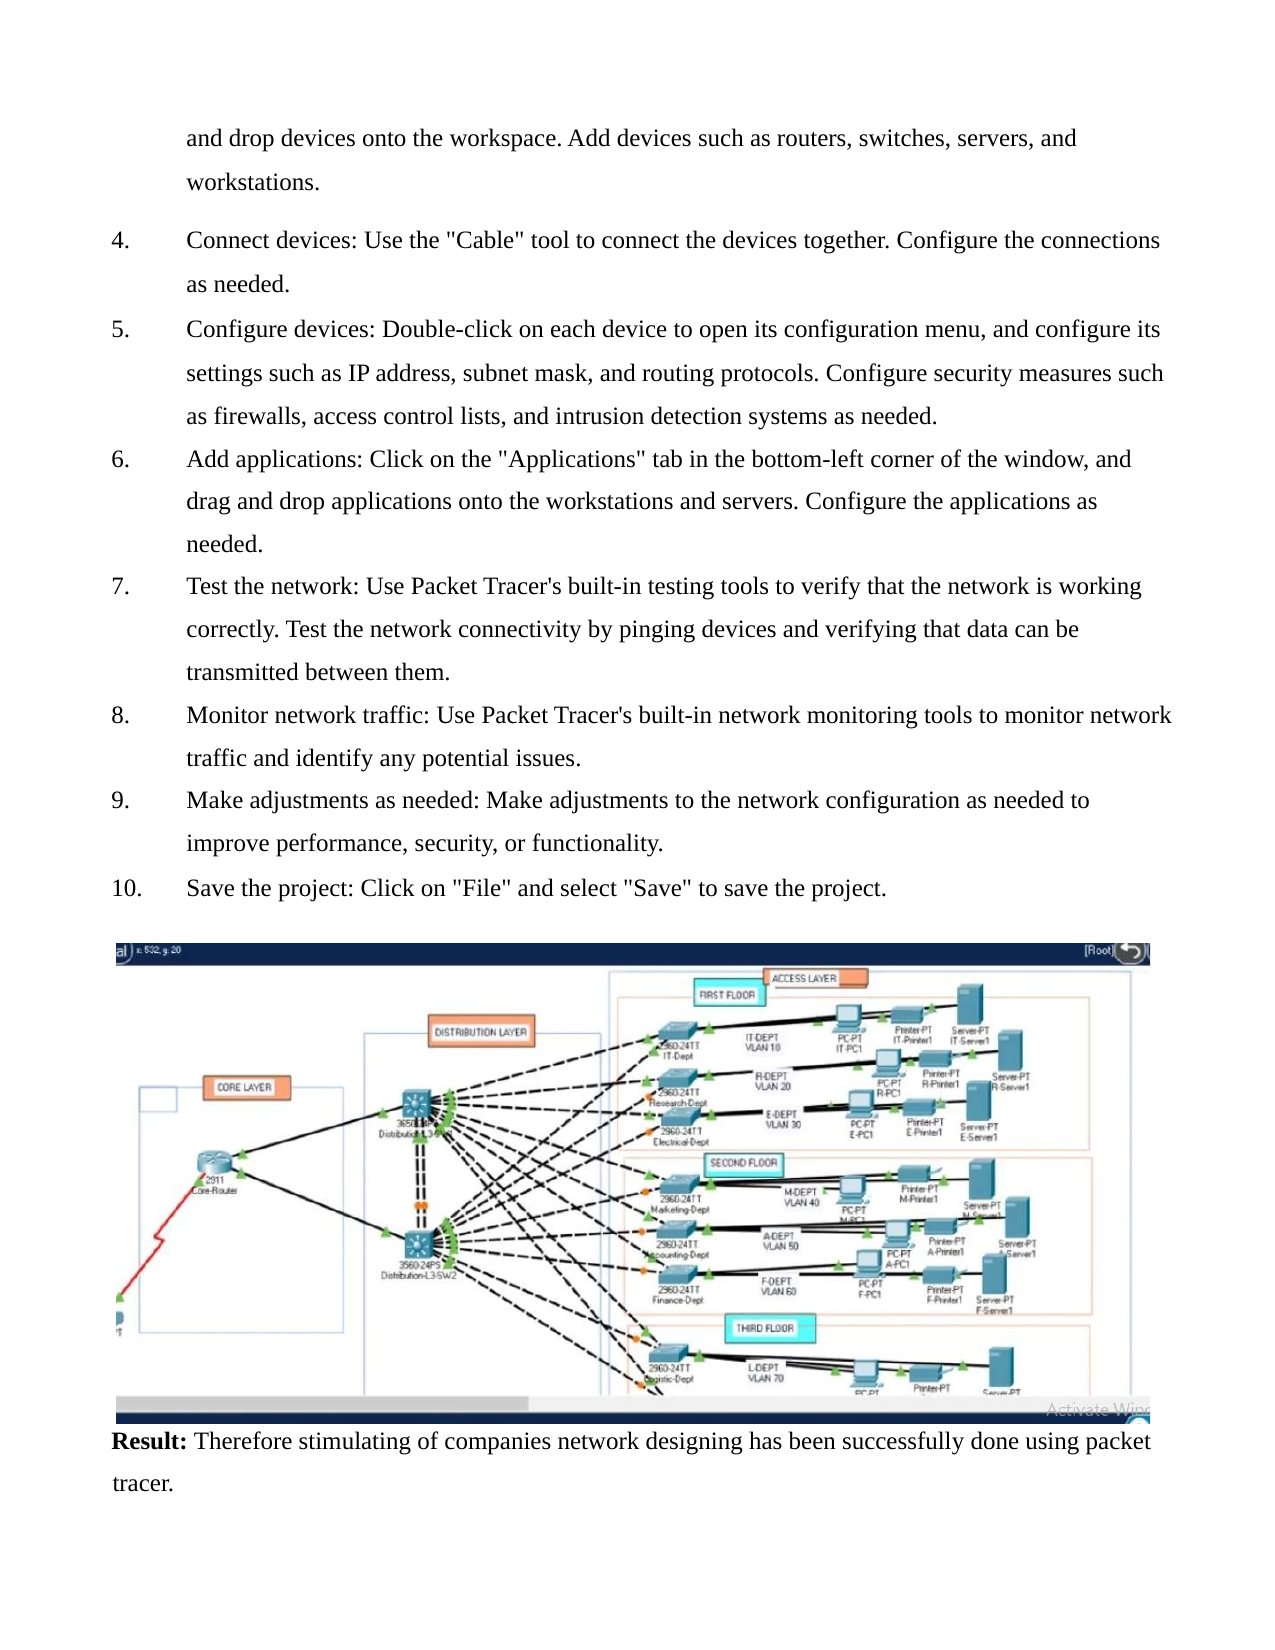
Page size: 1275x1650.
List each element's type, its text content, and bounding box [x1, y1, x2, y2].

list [111, 123, 1173, 196]
list Connect devices: Use the "Cable" tool to connect the devices together. Configure the connections as needed. [111, 226, 1173, 298]
text Result: Therefore stimulating of companies network designing has been successfully done using packet tracer. [111, 1426, 1173, 1497]
list Test the network: Use Packet Tracer's built-in testing tools to verify that the network is working correctly. Test the network connectivity by pinging devices and verifying that data can be transmitted between them. [111, 571, 1173, 686]
list Monitor network traffic: Use Packet Tracer's built-in network monitoring tools to monitor network traffic and identify any potential issues. [111, 700, 1173, 771]
list Save the project: Click on "File" and select "Save" to save the project. [111, 873, 1173, 902]
list Make adjustments as needed: Make adjustments to the network configuration as needed to improve performance, security, or functionality. [111, 785, 1173, 857]
list Add applications: Click on the "Applications" tab in the bottom-left corner of the window, and drag and drop applications onto the workstations and servers. Configure the applications as needed. [111, 444, 1173, 558]
list Configure devices: Double-click on each device to open its configuration menu, and configure its settings such as IP address, subnet mask, and routing protocols. Configure security measures such as firewalls, access control lists, and intrusion detection systems as needed. [111, 314, 1173, 429]
picture [116, 943, 1151, 1424]
